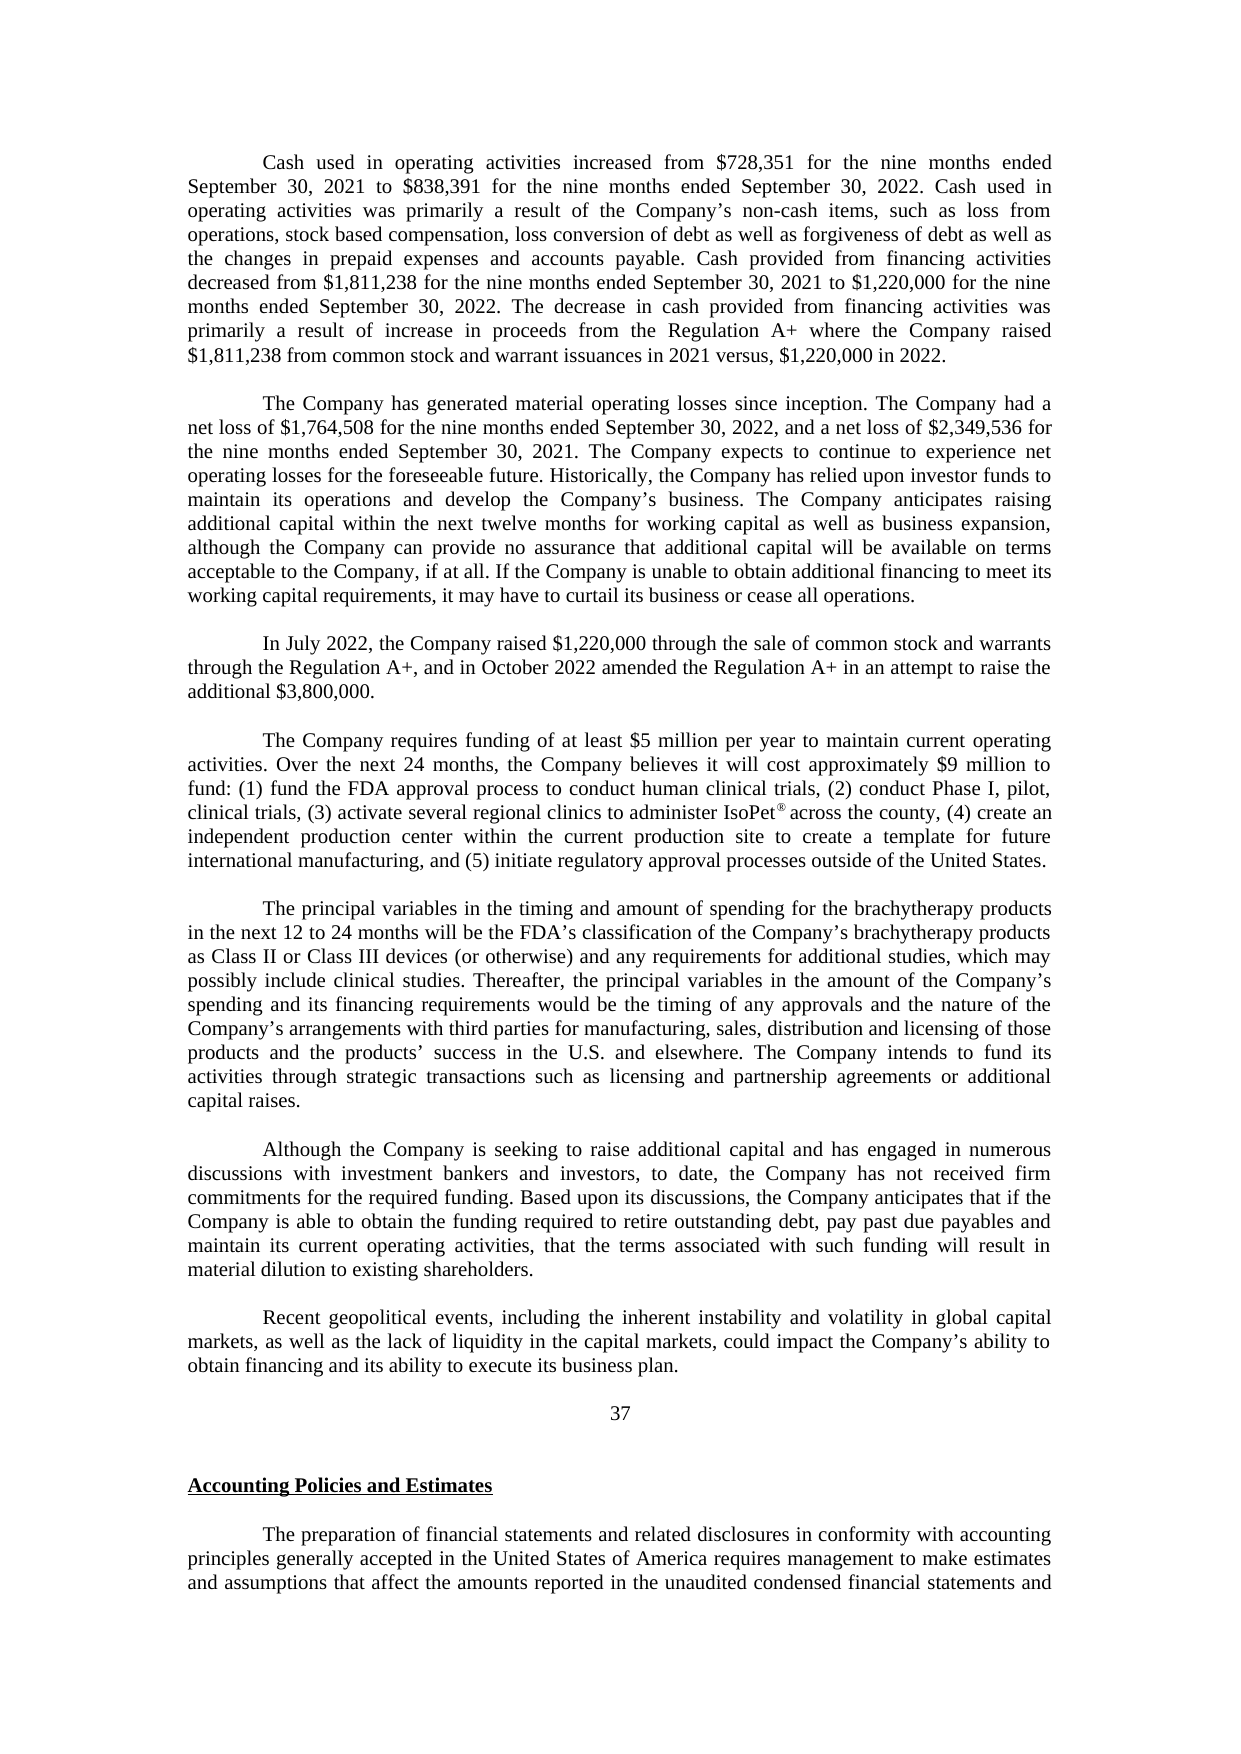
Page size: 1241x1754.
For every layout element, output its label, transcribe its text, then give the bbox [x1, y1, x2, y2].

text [187, 1522, 1053, 1594]
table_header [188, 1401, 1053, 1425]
text Cash used in operating activities increased from $728,351 for the nine months ended September 30, 2021 to $838,391 for the nine months ended September 30, 2022. Cash used in operating activities was primarily a result of the Company’s non-cash items, such as loss from operations, stock based compensation, loss conversion of debt as well as forgiveness of debt as well as the changes in prepaid expenses and accounts payable. Cash provided from financing activities decreased from $1,811,238 for the nine months ended September 30, 2021 to $1,220,000 for the nine months ended September 30, 2022. The decrease in cash provided from financing activities was primarily a result of increase in proceeds from the Regulation A+ where the Company raised $1,811,238 from common stock and warrant issuances in 2021 versus, $1,220,000 in 2022. [187, 150, 1053, 367]
text The principal variables in the timing and amount of spending for the brachytherapy products in the next 12 to 24 months will be the FDA’s classification of the Company’s brachytherapy products as Class II or Class III devices (or otherwise) and any requirements for additional studies, which may possibly include clinical studies. Thereafter, the principal variables in the amount of the Company’s spending and its financing requirements would be the timing of any approvals and the nature of the Company’s arrangements with third parties for manufacturing, sales, distribution and licensing of those products and the products’ success in the U.S. and elsewhere. The Company intends to fund its activities through strategic transactions such as licensing and partnership agreements or additional capital raises. [187, 896, 1053, 1112]
text The Company requires funding of at least $5 million per year to maintain current operating activities. Over the next 24 months, the Company believes it will cost approximately $9 million to fund: (1) fund the FDA approval process to conduct human clinical trials, (2) conduct Phase I, pilot, clinical trials, (3) activate several regional clinics to administer IsoPet® across the county, (4) create an independent production center within the current production site to create a template for future international manufacturing, and (5) initiate regulatory approval processes outside of the United States. [187, 727, 1053, 872]
text The Company has generated material operating losses since inception. The Company had a net loss of $1,764,508 for the nine months ended September 30, 2022, and a net loss of $2,349,536 for the nine months ended September 30, 2021. The Company expects to continue to experience net operating losses for the foreseeable future. Historically, the Company has relied upon investor funds to maintain its operations and develop the Company’s business. The Company anticipates raising additional capital within the next twelve months for working capital as well as business expansion, although the Company can provide no assurance that additional capital will be available on terms acceptable to the Company, if at all. If the Company is unable to obtain additional financing to meet its working capital requirements, it may have to curtail its business or cease all operations. [187, 391, 1053, 607]
text Although the Company is seeking to raise additional capital and has engaged in numerous discussions with investment bankers and investors, to date, the Company has not received firm commitments for the required funding. Based upon its discussions, the Company anticipates that if the Company is able to obtain the funding required to retire outstanding debt, pay past due payables and maintain its current operating activities, that the terms associated with such funding will result in material dilution to existing shareholders. [187, 1137, 1053, 1281]
text Recent geopolitical events, including the inherent instability and volatility in global capital markets, as well as the lack of liquidity in the capital markets, could impact the Company’s ability to obtain financing and its ability to execute its business plan. [187, 1305, 1053, 1377]
text Accounting Policies and Estimates [187, 1473, 1053, 1497]
text In July 2022, the Company raised $1,220,000 through the sale of common stock and warrants through the Regulation A+, and in October 2022 amended the Regulation A+ in an attempt to raise the additional $3,800,000. [187, 631, 1053, 703]
